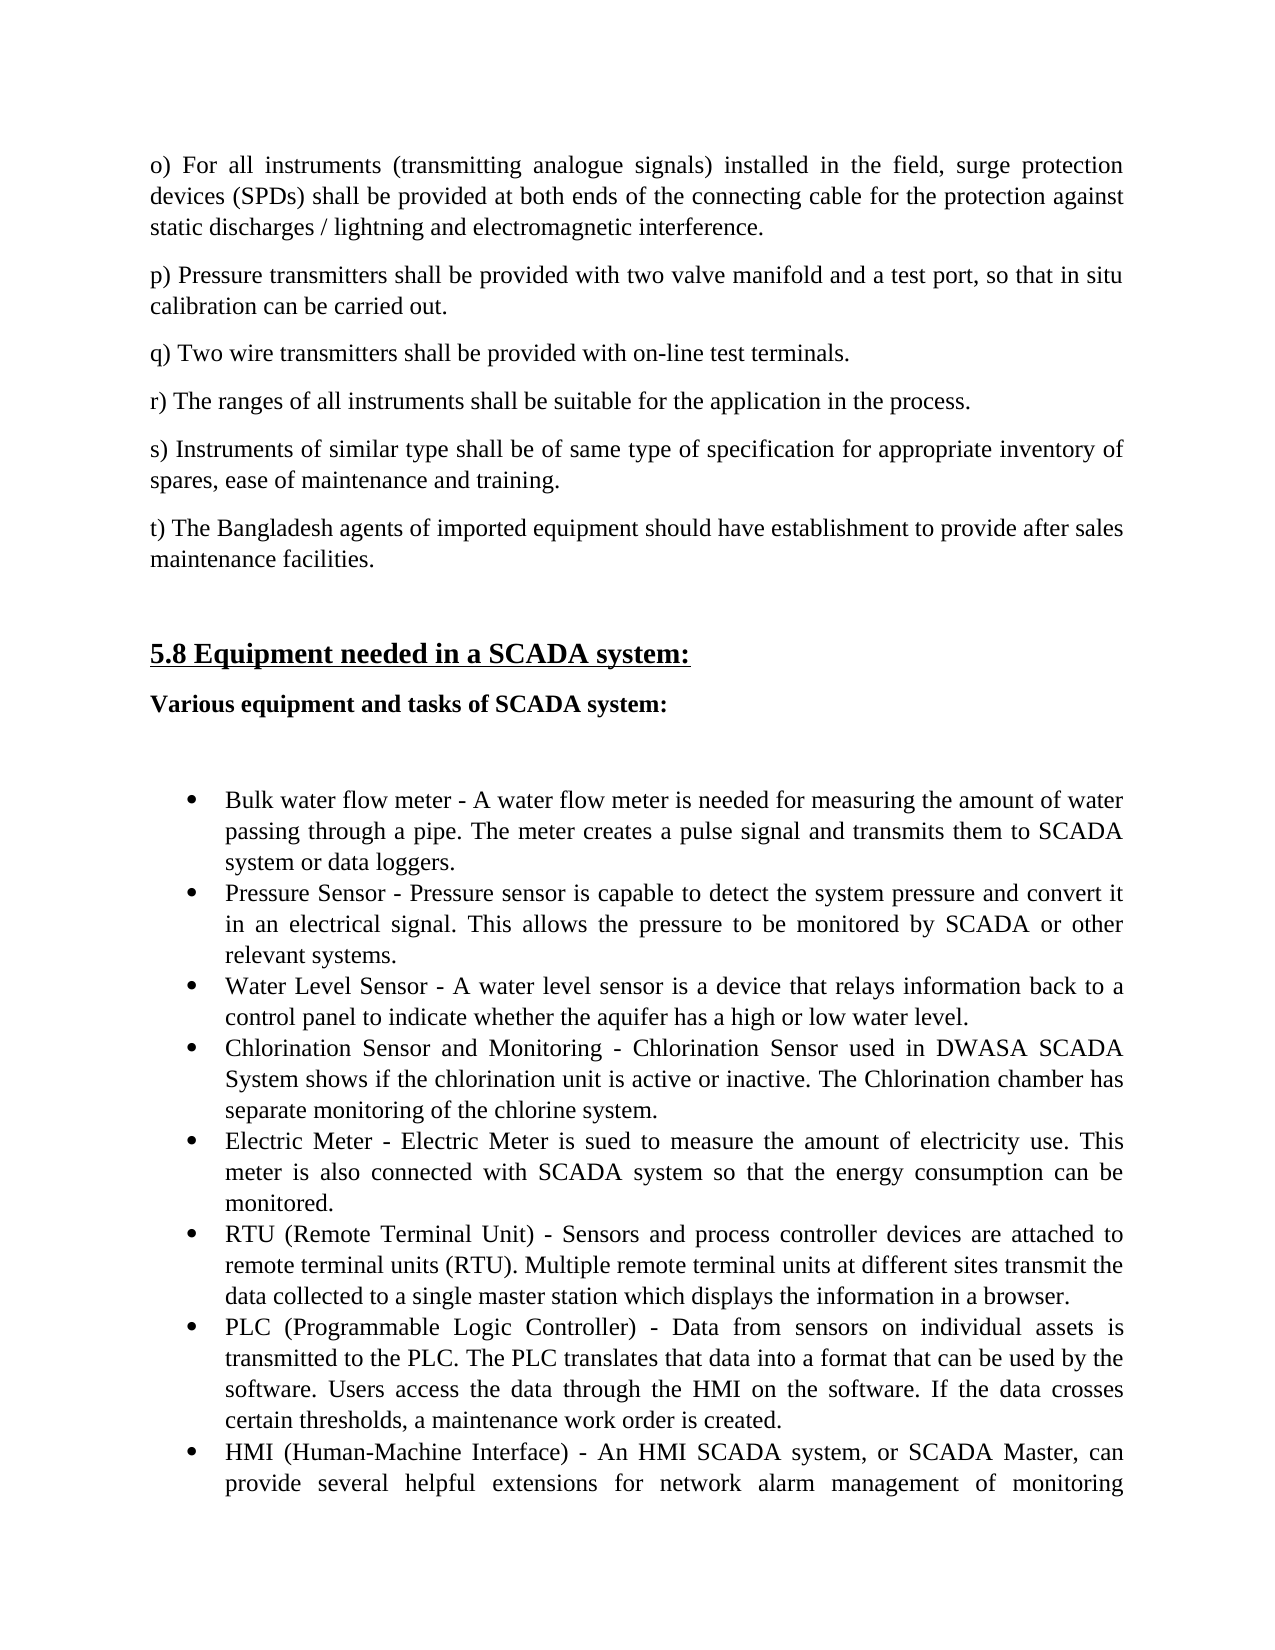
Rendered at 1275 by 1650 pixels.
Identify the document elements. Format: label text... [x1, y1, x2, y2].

text p) Pressure transmitters shall be provided with two valve manifold and a test port, so that in situ calibration can be carried out. [150, 260, 1125, 319]
list Water Level Sensor - A water level sensor is a device that relays information back to a control panel to indicate whether the aquifer has a high or low water level. [187, 971, 1125, 1031]
list PLC (Programmable Logic Controller) - Data from sensors on individual assets is transmitted to the PLC. The PLC translates that data into a format that can be used by the software. Users access the data through the HMI on the software. If the data crosses certain thresholds, a maintenance work order is created. [187, 1312, 1125, 1434]
text q) Two wire transmitters shall be provided with on-line test terminals. [150, 338, 1125, 367]
list Chlorination Sensor and Monitoring - Chlorination Sensor used in DWASA SCADA System shows if the chlorination unit is active or inactive. The Chlorination chamber has separate monitoring of the chlorine system. [187, 1033, 1125, 1124]
text o) For all instruments (transmitting analogue signals) installed in the field, surge protection devices (SPDs) shall be provided at both ends of the connecting cable for the protection against static discharges / lightning and electromagnetic interference. [150, 150, 1125, 241]
list Bulk water flow meter - A water flow meter is needed for measuring the amount of water passing through a pipe. The meter creates a pulse signal and transmits them to SCADA system or data loggers. [187, 785, 1125, 876]
list Electric Meter - Electric Meter is sued to measure the amount of electricity use. This meter is also connected with SCADA system so that the energy consumption can be monitored. [187, 1126, 1125, 1217]
text 5.8 Equipment needed in a SCADA system: [150, 637, 1125, 670]
text r) The ranges of all instruments shall be suitable for the application in the process. [150, 386, 1125, 415]
text s) Instruments of similar type shall be of same type of specification for appropriate inventory of spares, ease of maintenance and training. [150, 434, 1125, 494]
list Pressure Sensor - Pressure sensor is capable to detect the system pressure and convert it in an electrical signal. This allows the pressure to be monitored by SCADA or other relevant systems. [187, 878, 1125, 969]
text t) The Bangladesh agents of imported equipment should have establishment to provide after sales maintenance facilities. [150, 513, 1125, 572]
list RTU (Remote Terminal Unit) - Sensors and process controller devices are attached to remote terminal units (RTU). Multiple remote terminal units at different sites transmit the data collected to a single master station which displays the information in a browser. [187, 1219, 1125, 1310]
text Various equipment and tasks of SCADA system: [150, 689, 1125, 718]
